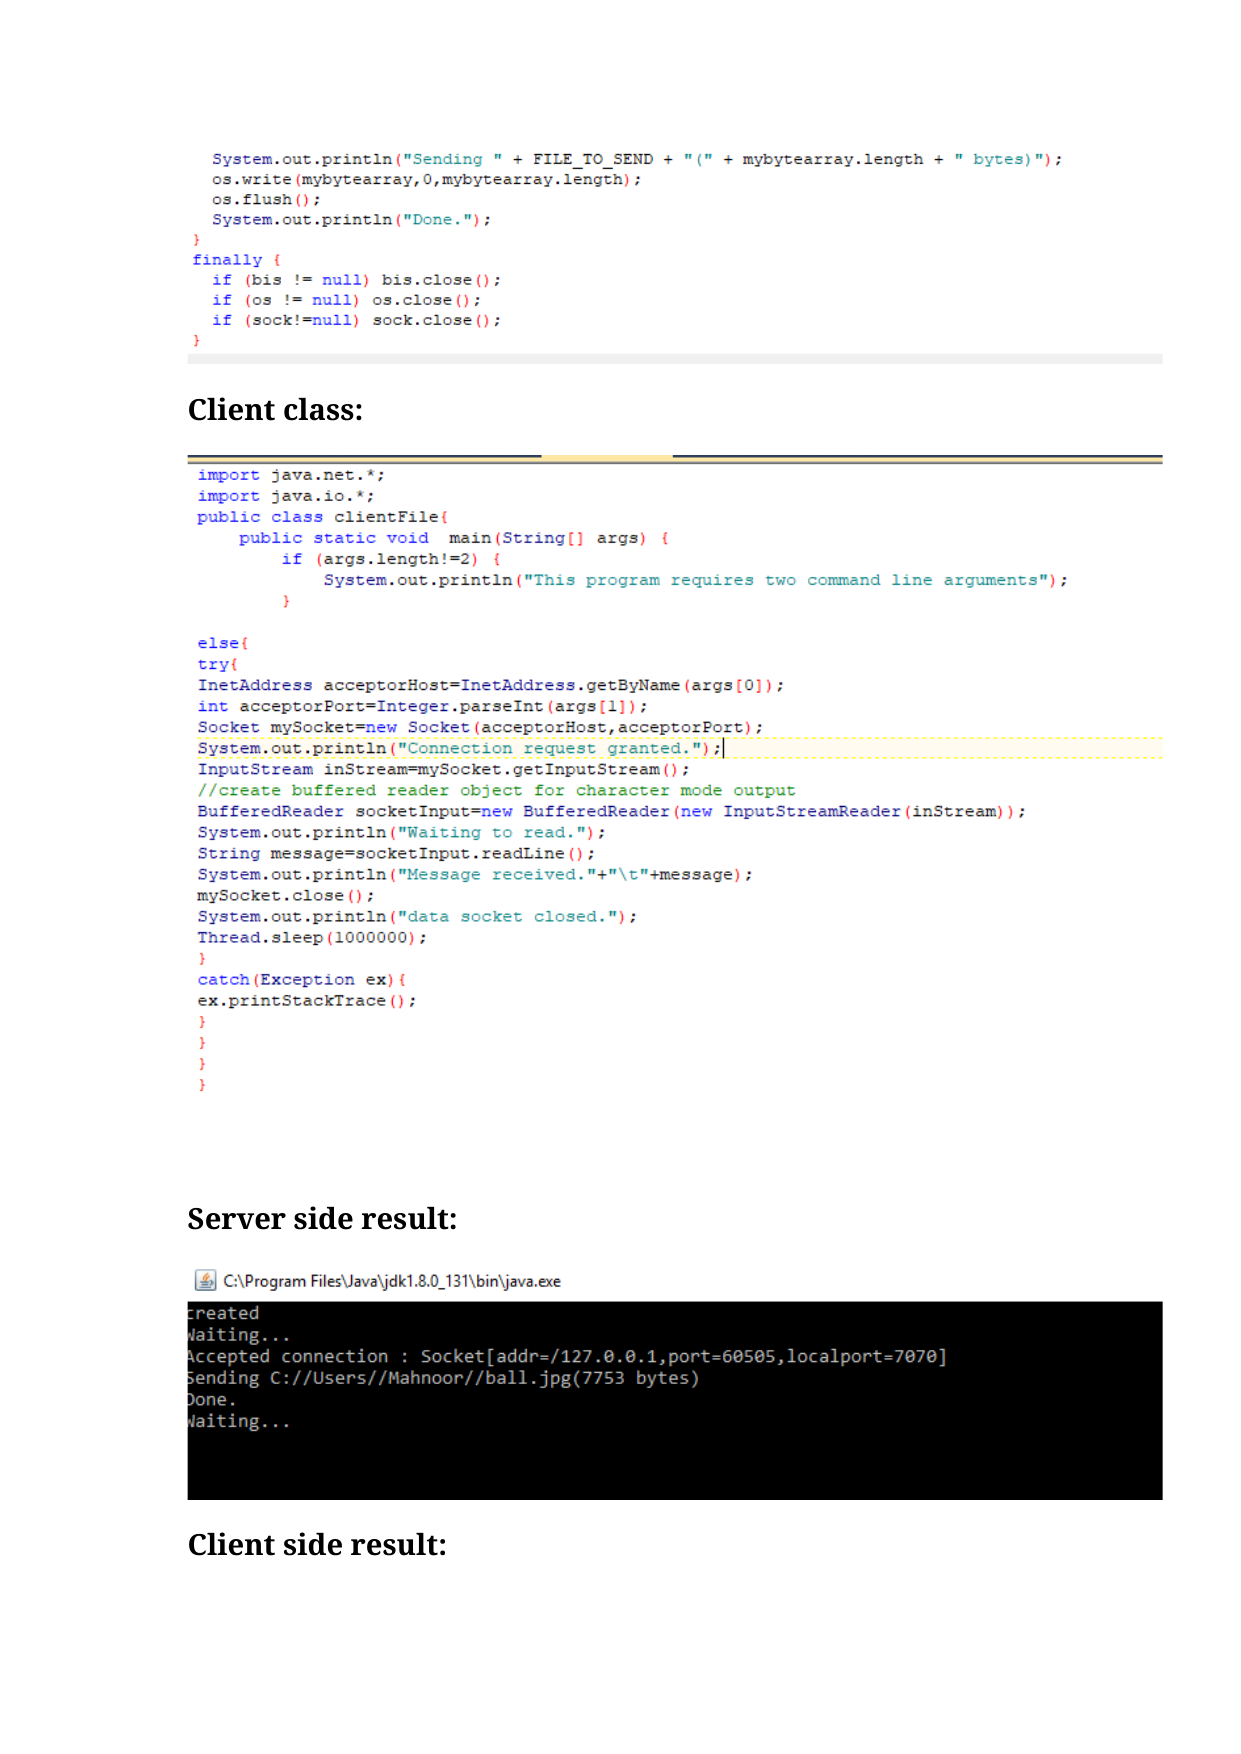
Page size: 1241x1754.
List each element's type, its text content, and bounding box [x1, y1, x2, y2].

picture [187, 1264, 1163, 1500]
picture [187, 455, 1163, 1174]
text Client class: [187, 389, 1053, 429]
picture [187, 150, 1163, 364]
text Server side result: [187, 1198, 1053, 1238]
text Client side result: [187, 1525, 1053, 1564]
